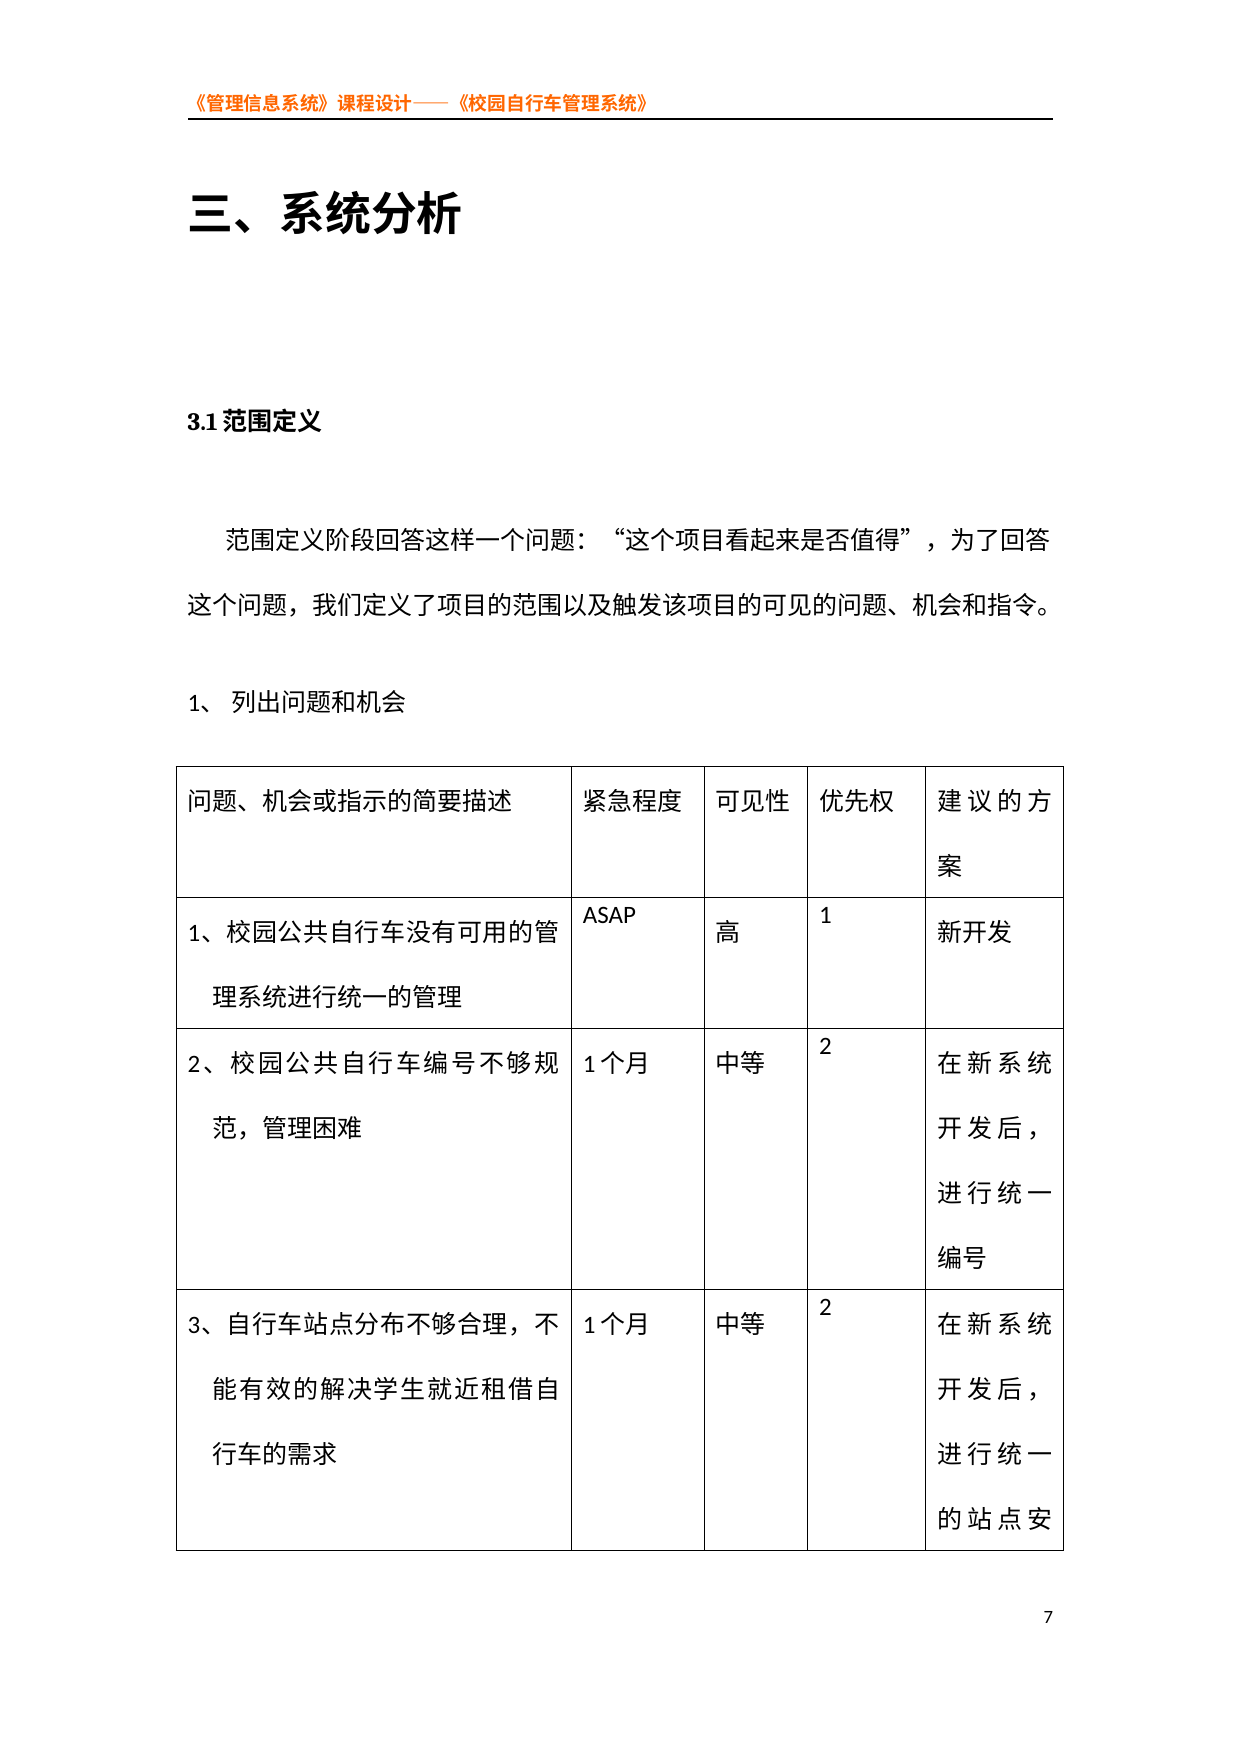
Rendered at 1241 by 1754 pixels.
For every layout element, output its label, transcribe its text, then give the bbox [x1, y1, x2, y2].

text 范围定义阶段回答这样一个问题：“这个项目看起来是否值得”，为了回答这个问题，我们定义了项目的范围以及触发该项目的可见的问题、机会和指令。 [187, 506, 1053, 636]
table_header 建议的方案 [926, 767, 1063, 897]
table_cell 1个月 [572, 1029, 704, 1289]
table_cell 中等 [705, 1290, 807, 1550]
subtitle 3.1范围定义 [187, 387, 1053, 452]
table_cell 在新系统开发后，进行统一编号 [926, 1029, 1063, 1289]
table_cell 1、校园公共自行车没有可用的管理系统进行统一的管理 [177, 898, 571, 1028]
table_header 紧急程度 [572, 767, 704, 897]
table_header 可见性 [705, 767, 807, 897]
table_cell 2 [808, 1290, 925, 1550]
table_cell 在新系统开发后，进行统一的站点安排 [926, 1290, 1063, 1550]
table_cell 中等 [705, 1029, 807, 1289]
subtitle 三、系统分析 [187, 162, 1053, 259]
table_cell 新开发 [926, 898, 1063, 1028]
table_header 问题、机会或指示的简要描述 [177, 767, 571, 897]
table_cell 2 [808, 1029, 925, 1289]
table_cell 高 [705, 898, 807, 1028]
table_cell 2、校园公共自行车编号不够规范，管理困难 [177, 1029, 571, 1289]
list 列出问题和机会 [187, 668, 1053, 733]
table_cell ASAP [572, 898, 704, 1028]
table_header 优先权 [808, 767, 925, 897]
table_cell 3、自行车站点分布不够合理，不能有效的解决学生就近租借自行车的需求 [177, 1290, 571, 1550]
table_cell 1 [808, 898, 925, 1028]
table_cell 1个月 [572, 1290, 704, 1550]
